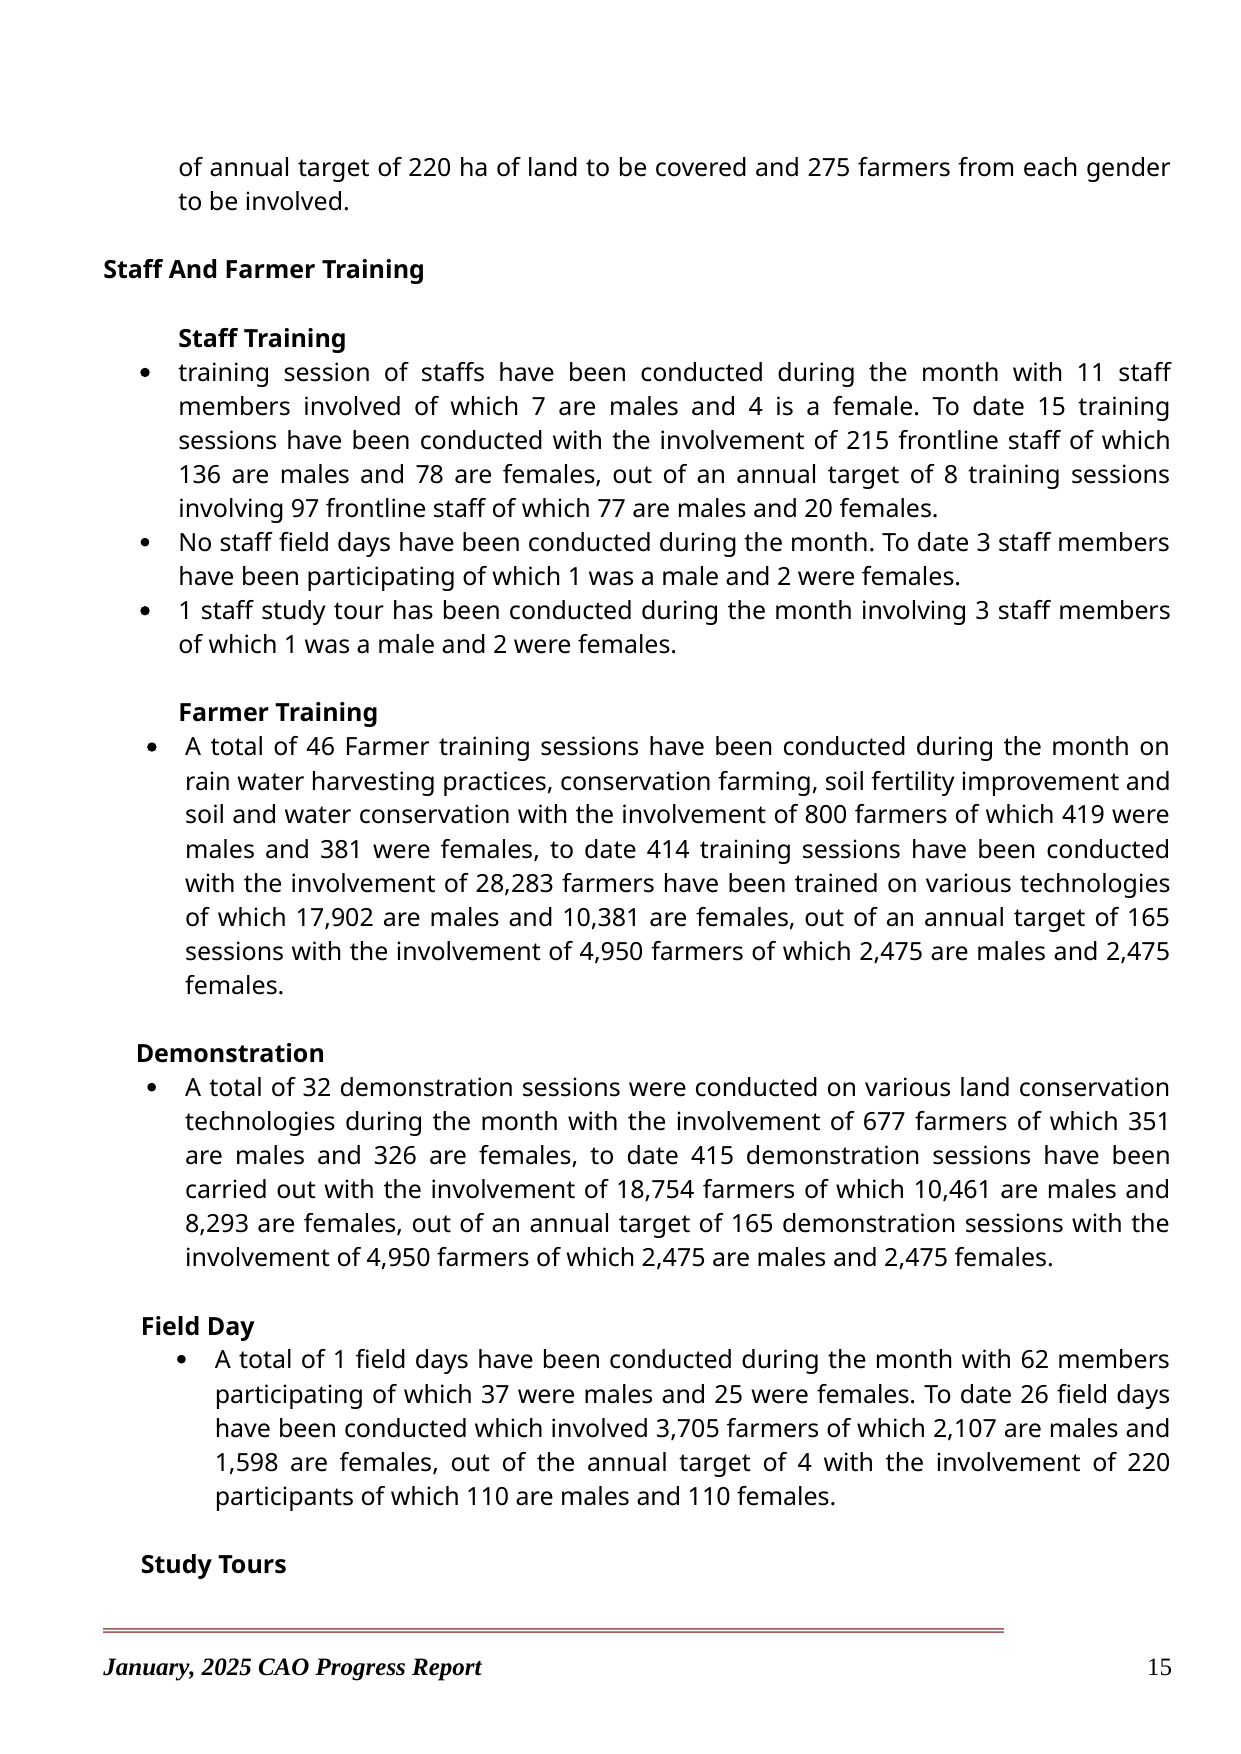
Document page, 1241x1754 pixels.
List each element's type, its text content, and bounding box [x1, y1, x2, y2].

text Field Day [103, 1308, 1172, 1342]
list A total of 32 demonstration sessions were conducted on various land conservation technologies during the month with the involvement of 677 farmers of which 351 are males and 326 are females, to date 415 demonstration sessions have been carried out with the involvement of 18,754 farmers of which 10,461 are males and 8,293 are females, out of an annual target of 165 demonstration sessions with the involvement of 4,950 farmers of which 2,475 are males and 2,475 females. [147, 1070, 1172, 1274]
list A total of 46 Farmer training sessions have been conducted during the month on rain water harvesting practices, conservation farming, soil fertility improvement and soil and water conservation with the involvement of 800 farmers of which 419 were males and 381 were females, to date 414 training sessions have been conducted with the involvement of 28,283 farmers have been trained on various technologies of which 17,902 are males and 10,381 are females, out of an annual target of 165 sessions with the involvement of 4,950 farmers of which 2,475 are males and 2,475 females. [147, 729, 1172, 1002]
picture [103, 1622, 1004, 1638]
list A total of 1 field days have been conducted during the month with 62 members participating of which 37 were males and 25 were females. To date 26 field days have been conducted which involved 3,705 farmers of which 2,107 are males and 1,598 are females, out of the annual target of 4 with the involvement of 220 participants of which 110 are males and 110 females. [177, 1342, 1172, 1512]
text Farmer Training [103, 695, 1172, 729]
text Staff Training [103, 320, 1172, 354]
text Demonstration [103, 1036, 1172, 1070]
list training session of staffs have been conducted during the month with 11 staff members involved of which 7 are males and 4 is a female. To date 15 training sessions have been conducted with the involvement of 215 frontline staff of which 136 are males and 78 are females, out of an annual target of 8 training sessions involving 97 frontline staff of which 77 are males and 20 females. [141, 354, 1172, 525]
list 1 staff study tour has been conducted during the month involving 3 staff members of which 1 was a male and 2 were females. [141, 593, 1172, 661]
text Study Tours [103, 1547, 1172, 1581]
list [141, 150, 1172, 218]
text Staff And Farmer Training [103, 252, 1172, 286]
list No staff field days have been conducted during the month. To date 3 staff members have been participating of which 1 was a male and 2 were females. [141, 525, 1172, 593]
